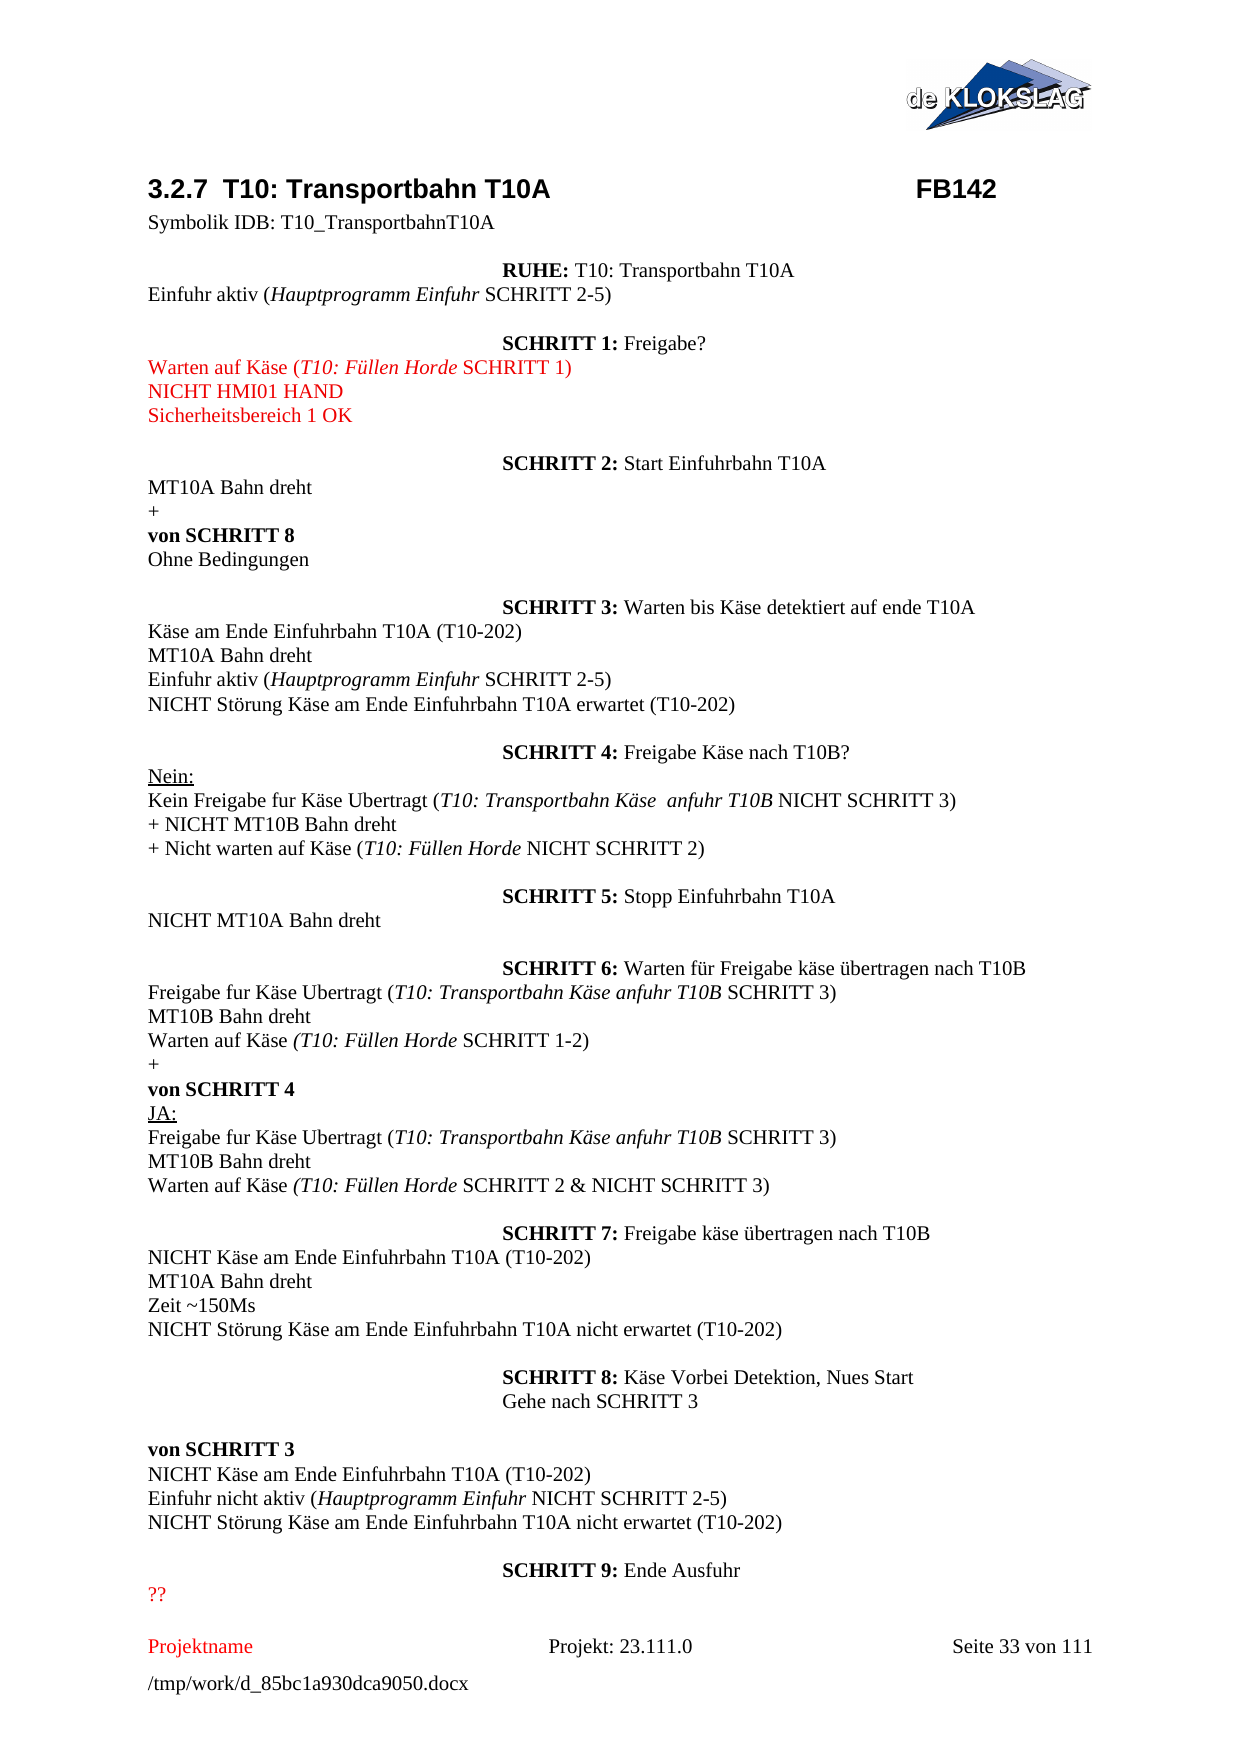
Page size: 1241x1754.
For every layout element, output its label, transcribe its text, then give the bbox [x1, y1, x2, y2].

text Warten auf Käse (T10: Füllen Horde SCHRITT 1) [148, 354, 1092, 379]
text Symbolik IDB: T10_TransportbahnT10A [148, 210, 1092, 234]
text von SCHRITT 4 [148, 1076, 1092, 1101]
subtitle T10: Transportbahn T10A FB142 [148, 173, 1092, 204]
text Warten auf Käse (T10: Füllen Horde SCHRITT 1-2) [148, 1028, 1092, 1052]
text NICHT MT10A Bahn dreht [148, 908, 1092, 932]
text Gehe nach SCHRITT 3 [148, 1389, 1092, 1413]
text Einfuhr nicht aktiv (Hauptprogramm Einfuhr NICHT SCHRITT 2-5) [148, 1486, 1092, 1509]
text SCHRITT 6: Warten für Freigabe käse übertragen nach T10B [148, 956, 1092, 980]
text Kein Freigabe fur Käse Ubertragt (T10: Transportbahn Käse anfuhr T10B NICHT SCHRITT 3) [148, 788, 1092, 812]
text NICHT Käse am Ende Einfuhrbahn T10A (T10-202) [148, 1461, 1092, 1486]
text Freigabe fur Käse Ubertragt (T10: Transportbahn Käse anfuhr T10B SCHRITT 3) [148, 980, 1092, 1004]
text SCHRITT 5: Stopp Einfuhrbahn T10A [148, 884, 1092, 908]
text SCHRITT 9: Ende Ausfuhr [148, 1558, 1092, 1582]
text von SCHRITT 8 [148, 523, 1092, 547]
text MT10A Bahn dreht [148, 475, 1092, 499]
text MT10B Bahn dreht [148, 1149, 1092, 1173]
text von SCHRITT 3 [148, 1437, 1092, 1461]
text JA: [148, 1101, 1092, 1124]
text Freigabe fur Käse Ubertragt (T10: Transportbahn Käse anfuhr T10B SCHRITT 3) [148, 1124, 1092, 1149]
text MT10B Bahn dreht [148, 1004, 1092, 1028]
text SCHRITT 3: Warten bis Käse detektiert auf ende T10A [148, 595, 1092, 619]
text + [148, 499, 1092, 523]
text SCHRITT 7: Freigabe käse übertragen nach T10B [148, 1221, 1092, 1245]
text SCHRITT 2: Start Einfuhrbahn T10A [148, 451, 1092, 475]
text Sicherheitsbereich 1 OK [148, 403, 1092, 427]
picture [905, 59, 1093, 131]
text NICHT Störung Käse am Ende Einfuhrbahn T10A nicht erwartet (T10-202) [148, 1317, 1092, 1341]
text + [148, 1052, 1092, 1076]
text + NICHT MT10B Bahn dreht [148, 812, 1092, 836]
text SCHRITT 8: Käse Vorbei Detektion, Nues Start [148, 1365, 1092, 1389]
text Nein: [148, 764, 1092, 788]
text Einfuhr aktiv (Hauptprogramm Einfuhr SCHRITT 2-5) [148, 282, 1092, 306]
text SCHRITT 1: Freigabe? [148, 331, 1092, 354]
text Einfuhr aktiv (Hauptprogramm Einfuhr SCHRITT 2-5) [148, 667, 1092, 691]
text Warten auf Käse (T10: Füllen Horde SCHRITT 2 & NICHT SCHRITT 3) [148, 1173, 1092, 1197]
text NICHT Störung Käse am Ende Einfuhrbahn T10A nicht erwartet (T10-202) [148, 1509, 1092, 1534]
text NICHT Käse am Ende Einfuhrbahn T10A (T10-202) [148, 1245, 1092, 1269]
text NICHT Störung Käse am Ende Einfuhrbahn T10A erwartet (T10-202) [148, 691, 1092, 716]
text SCHRITT 4: Freigabe Käse nach T10B? [148, 739, 1092, 764]
text MT10A Bahn dreht [148, 1269, 1092, 1293]
text ?? [148, 1582, 1092, 1606]
text + Nicht warten auf Käse (T10: Füllen Horde NICHT SCHRITT 2) [148, 836, 1092, 860]
text Zeit ~150Ms [148, 1293, 1092, 1317]
text Käse am Ende Einfuhrbahn T10A (T10-202) [148, 619, 1092, 643]
text Ohne Bedingungen [148, 547, 1092, 571]
text RUHE: T10: Transportbahn T10A [148, 258, 1092, 282]
text MT10A Bahn dreht [148, 643, 1092, 667]
text NICHT HMI01 HAND [148, 379, 1092, 403]
